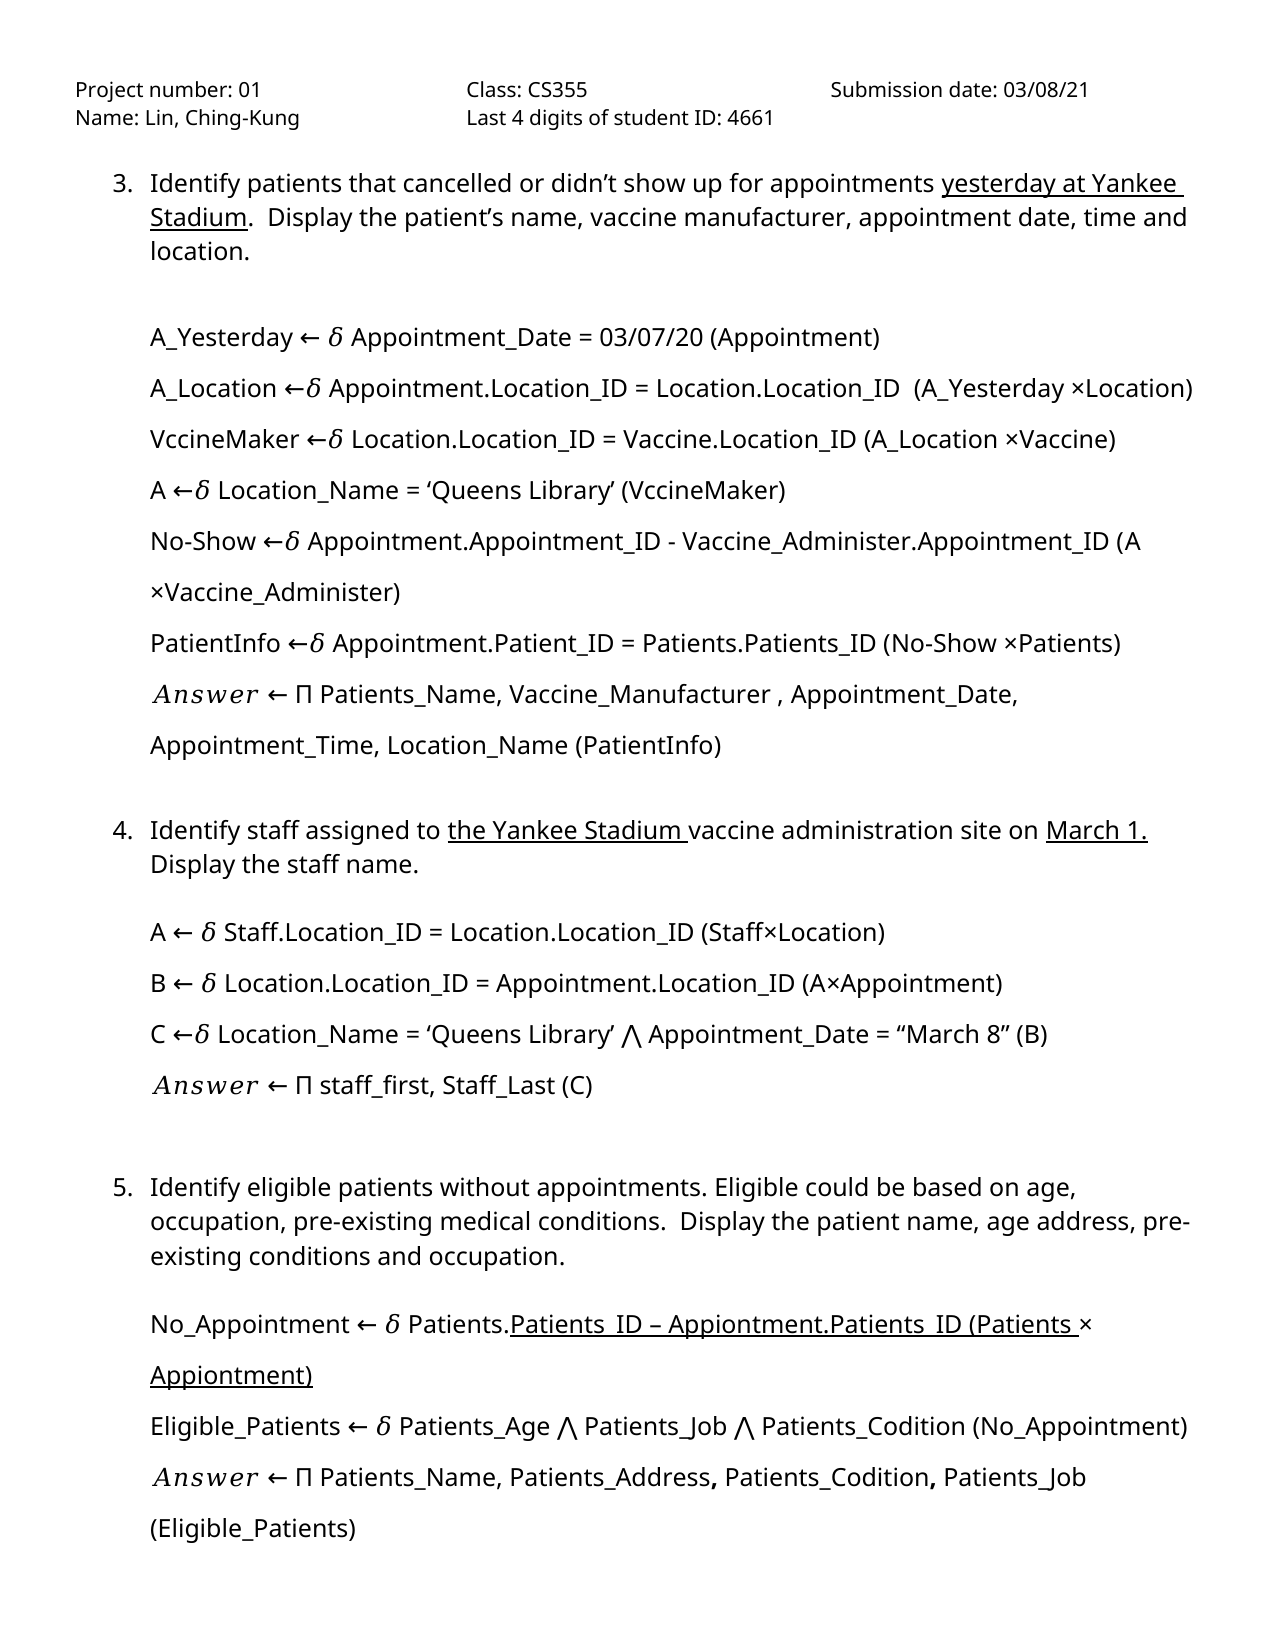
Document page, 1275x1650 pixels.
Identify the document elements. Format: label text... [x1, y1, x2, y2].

list A ←𝛿 Location_Name = ‘Queens Library’ (VccineMaker) [150, 472, 1200, 506]
text A_Location ←𝛿 Appointment.Location_ID = Location.Location_ID (A_Yesterday ×Location) [150, 370, 1200, 404]
list Identify eligible patients without appointments. Eligible could be based on age, occupation, pre-existing medical conditions. Display the patient name, age address, pre-existing conditions and occupation. [112, 1170, 1200, 1272]
text 𝐴𝑛𝑠𝑤𝑒𝑟 ← Π Patients_Name, Patients_Address, Patients_Codition, Patients_Job (Eligible_Patients) [150, 1459, 1200, 1544]
text No_Appointment ← 𝛿 Patients.Patients_ID – Appiontment.Patients_ID (Patients × Appiontment) [150, 1306, 1200, 1391]
list Identify staff assigned to the Yankee Stadium vaccine administration site on March 1. Display the staff name. [112, 813, 1200, 881]
list C ←𝛿 Location_Name = ‘Queens Library’ ⋀ Appointment_Date = “March 8” (B) [150, 1017, 1200, 1051]
list PatientInfo ←𝛿 Appointment.Patient_ID = Patients.Patients_ID (No-Show ×Patients) [150, 625, 1200, 659]
text 𝐴𝑛𝑠𝑤𝑒𝑟 ← Π Patients_Name, Vaccine_Manufacturer , Appointment_Date, Appointment_Time, Location_Name (PatientInfo) [150, 676, 1200, 762]
list Identify patients that cancelled or didn’t show up for appointments yesterday at Yankee Stadium. Display the patient’s name, vaccine manufacturer, appointment date, time and location. [112, 166, 1200, 268]
text VccineMaker ←𝛿 Location.Location_ID = Vaccine.Location_ID (A_Location ×Vaccine) [150, 421, 1200, 455]
list A ← 𝛿 Staff.Location_ID = Location.Location_ID (Staff×Location) [150, 915, 1200, 949]
list A_Yesterday ← 𝛿 Appointment_Date = 03/07/20 (Appointment) [150, 319, 1200, 353]
text Eligible_Patients ← 𝛿 Patients_Age ⋀ Patients_Job ⋀ Patients_Codition (No_Appointment) [150, 1408, 1200, 1442]
list No-Show ←𝛿 Appointment.Appointment_ID - Vaccine_Administer.Appointment_ID (A ×Vaccine_Administer) [150, 523, 1200, 608]
text 𝐴𝑛𝑠𝑤𝑒𝑟 ← Π staff_first, Staff_Last (C) [150, 1068, 1200, 1102]
list B ← 𝛿 Location.Location_ID = Appointment.Location_ID (A×Appointment) [150, 966, 1200, 1000]
